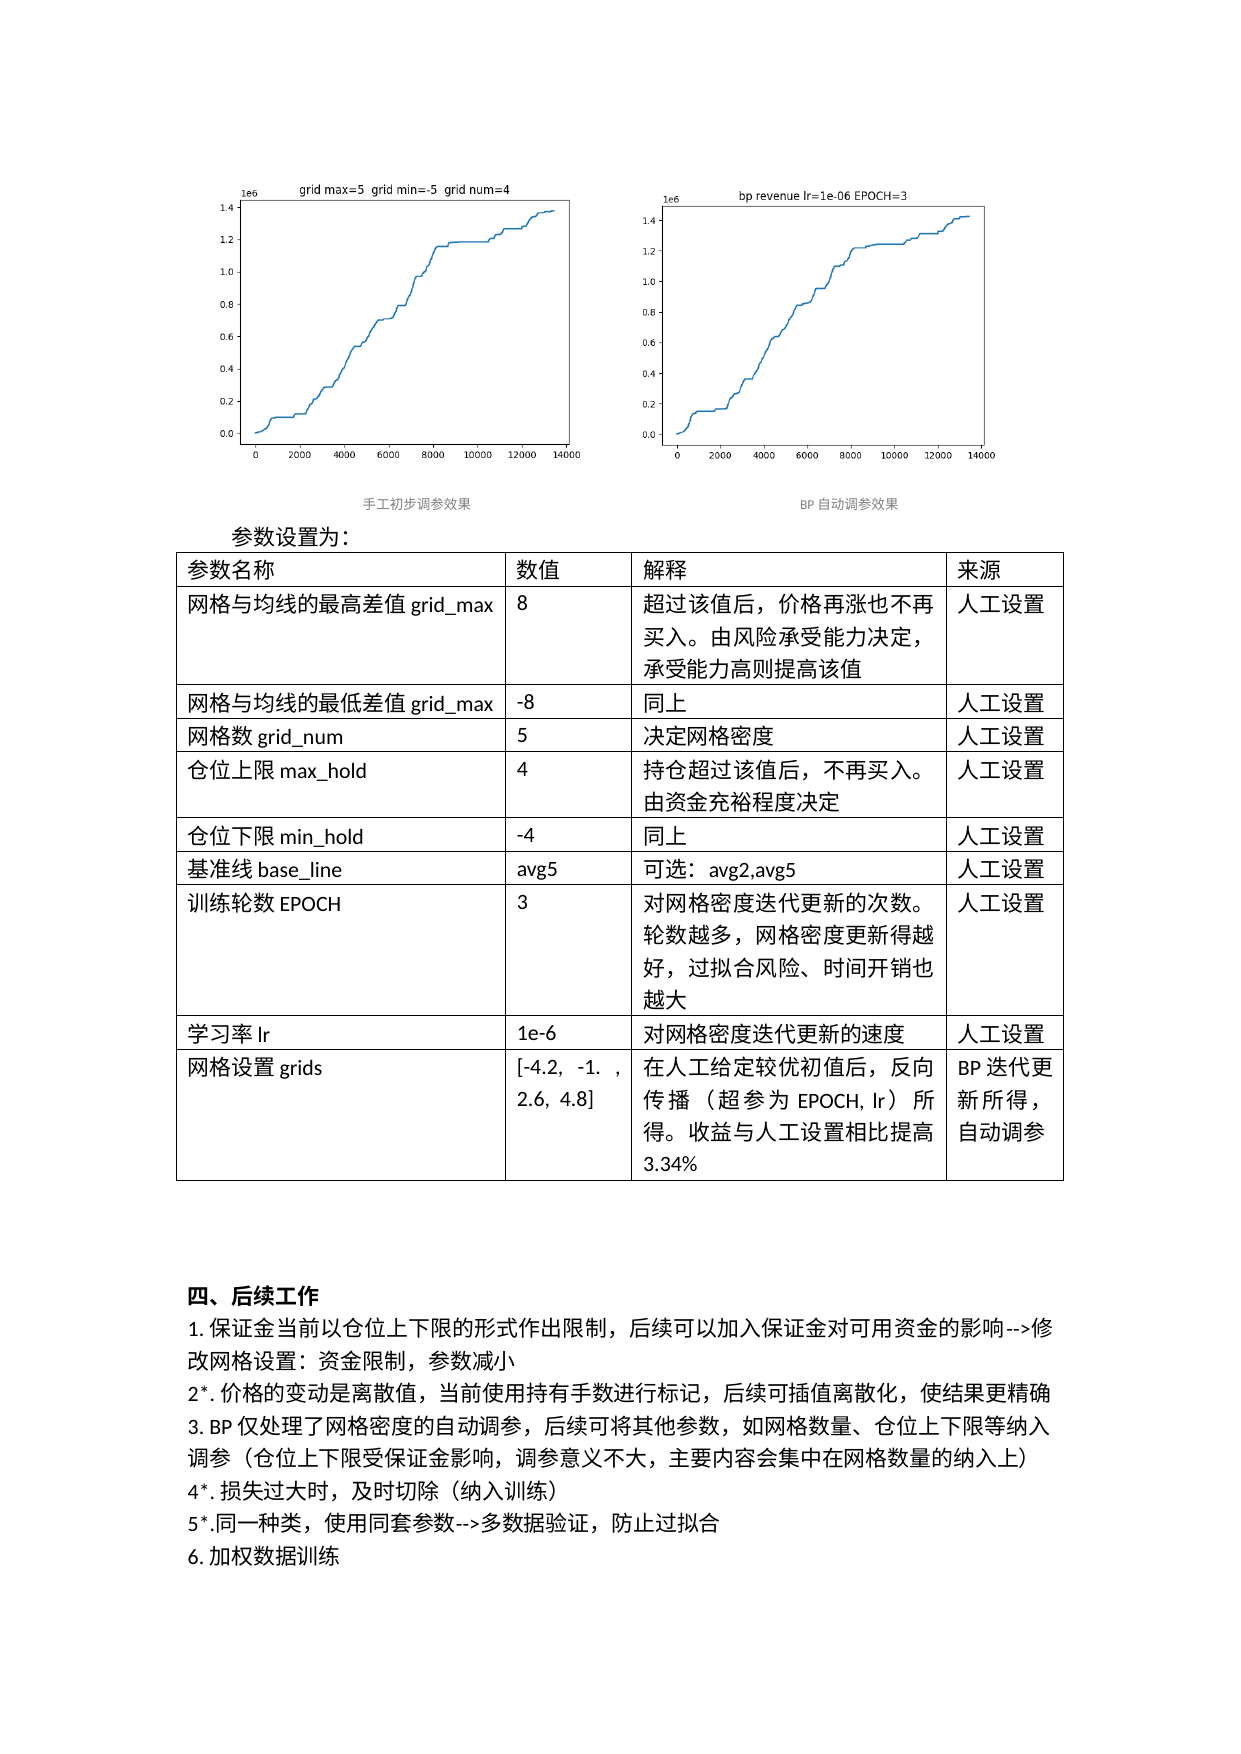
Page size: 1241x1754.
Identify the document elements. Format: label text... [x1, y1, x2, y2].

table_cell -8 [506, 685, 631, 718]
table_header 数值 [506, 553, 631, 586]
table_cell 人工设置 [947, 752, 1063, 817]
list 后续工作 [187, 1278, 1053, 1311]
table_header 解释 [632, 553, 946, 586]
table_cell 学习率lr [177, 1016, 505, 1049]
list 4*. 损失过大时，及时切除（纳入训练） [187, 1473, 1053, 1506]
table_cell 人工设置 [947, 587, 1063, 684]
table_cell 同上 [632, 685, 946, 718]
table_cell 基准线base_line [177, 852, 505, 884]
table_cell 网格与均线的最低差值grid_max [177, 685, 505, 718]
table_cell 5 [506, 719, 631, 751]
list 2*. 价格的变动是离散值，当前使用持有手数进行标记，后续可插值离散化，使结果更精确 [187, 1376, 1053, 1408]
table_cell 1e-6 [506, 1016, 631, 1049]
list 5*.同一种类，使用同套参数-->多数据验证，防止过拟合 [187, 1506, 1053, 1538]
table_cell 人工设置 [947, 852, 1063, 884]
table_cell 8 [506, 587, 631, 684]
table_cell 人工设置 [947, 1016, 1063, 1049]
table_cell 人工设置 [947, 719, 1063, 751]
table_cell 网格数grid_num [177, 719, 505, 751]
list 6. 加权数据训练 [187, 1538, 1053, 1571]
list 手工初步调参效果 BP自动调参效果 [319, 487, 1053, 519]
table_cell BP迭代更新所得，自动调参 [947, 1050, 1063, 1180]
table_cell 人工设置 [947, 885, 1063, 1015]
table_cell 训练轮数EPOCH [177, 885, 505, 1015]
table_cell 人工设置 [947, 818, 1063, 851]
table_cell 持仓超过该值后，不再买入。由资金充裕程度决定 [632, 752, 946, 817]
list 3. BP仅处理了网格密度的自动调参，后续可将其他参数，如网格数量、仓位上下限等纳入调参（仓位上下限受保证金影响，调参意义不大，主要内容会集中在网格数量的纳入上） [187, 1408, 1053, 1473]
table_cell 决定网格密度 [632, 719, 946, 751]
table_cell 人工设置 [947, 685, 1063, 718]
table_cell avg5 [506, 852, 631, 884]
list 1. 保证金当前以仓位上下限的形式作出限制，后续可以加入保证金对可用资金的影响-->修改网格设置：资金限制，参数减小 [187, 1311, 1053, 1376]
picture [187, 162, 1025, 479]
table_cell 超过该值后，价格再涨也不再买入。由风险承受能力决定，承受能力高则提高该值 [632, 587, 946, 684]
table_header 来源 [947, 553, 1063, 586]
table_cell 仓位上限max_hold [177, 752, 505, 817]
table_cell 4 [506, 752, 631, 817]
table_cell 在人工给定较优初值后，反向传播（超参为EPOCH, lr）所得。收益与人工设置相比提高3.34% [632, 1050, 946, 1180]
table_cell 可选：avg2,avg5 [632, 852, 946, 884]
table_cell 对网格密度迭代更新的速度 [632, 1016, 946, 1049]
table_cell 对网格密度迭代更新的次数。轮数越多，网格密度更新得越好，过拟合风险、时间开销也越大 [632, 885, 946, 1015]
table_cell -4 [506, 818, 631, 851]
table_cell 网格设置grids [177, 1050, 505, 1180]
table_header 参数名称 [177, 553, 505, 586]
table_cell 3 [506, 885, 631, 1015]
table_cell 同上 [632, 818, 946, 851]
table_cell 网格与均线的最高差值grid_max [177, 587, 505, 684]
table_cell 仓位下限min_hold [177, 818, 505, 851]
table_cell [-4.2, -1. , 2.6, 4.8] [506, 1050, 631, 1180]
list 参数设置为： [187, 519, 1053, 552]
